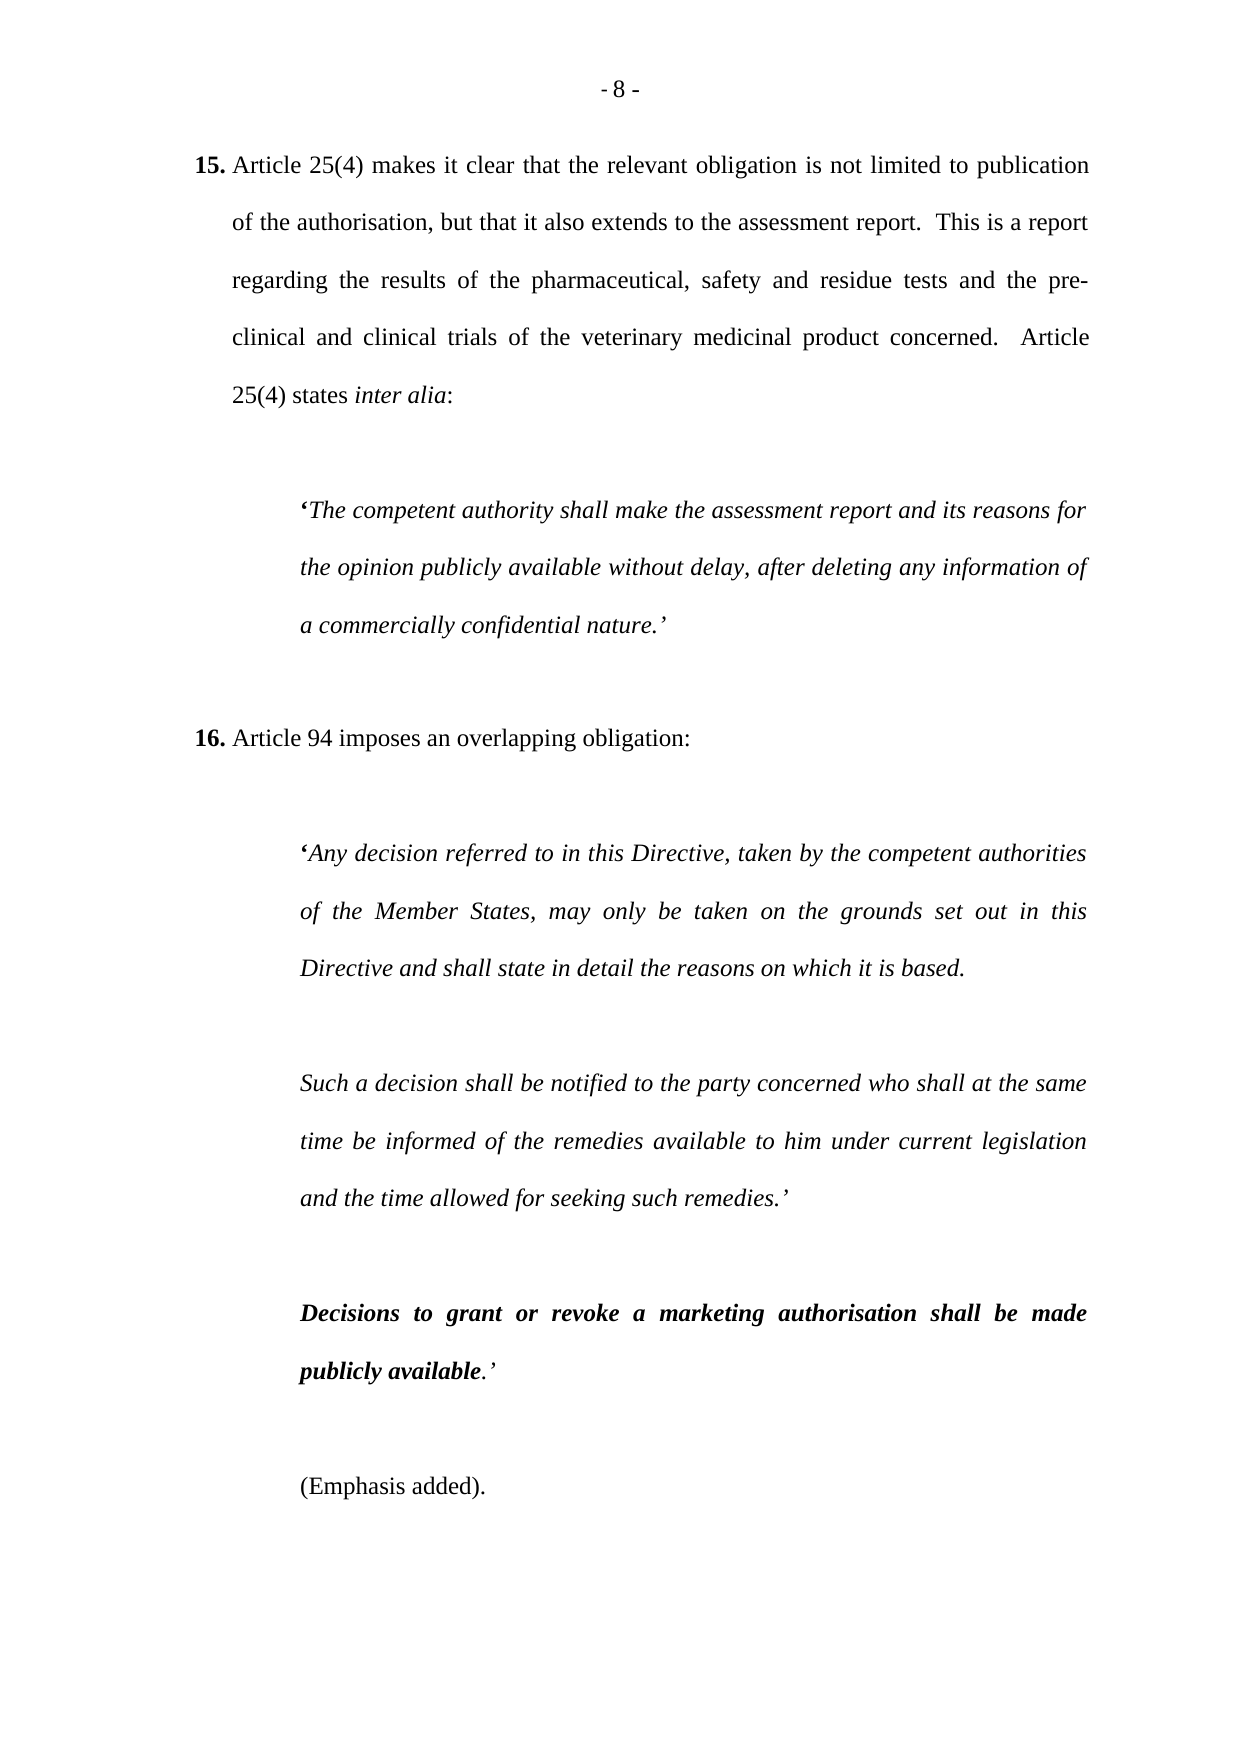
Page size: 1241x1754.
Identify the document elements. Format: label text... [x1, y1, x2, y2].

list (Emphasis added). [300, 1471, 1090, 1500]
list Article 94 imposes an overlapping obligation: [194, 723, 1090, 752]
list ‘The competent authority shall make the assessment report and its reasons for the opinion publicly available without delay, after deleting any information of a commercially confidential nature.’ [300, 495, 1090, 639]
list ‘Any decision referred to in this Directive, taken by the competent authorities of the Member States, may only be taken on the grounds set out in this Directive and shall state in detail the reasons on which it is based. [300, 838, 1090, 982]
list Decisions to grant or revoke a marketing authorisation shall be made publicly available.’ [300, 1298, 1090, 1385]
list Article 25(4) makes it clear that the relevant obligation is not limited to publication of the authorisation, but that it also extends to the assessment report. This is a report regarding the results of the pharmaceutical, safety and residue tests and the pre-clinical and clinical trials of the veterinary medicinal product concerned. Article 25(4) states inter alia: [194, 150, 1090, 409]
list Such a decision shall be notified to the party concerned who shall at the same time be informed of the remedies available to him under current legislation and the time allowed for seeking such remedies.’ [300, 1068, 1090, 1212]
